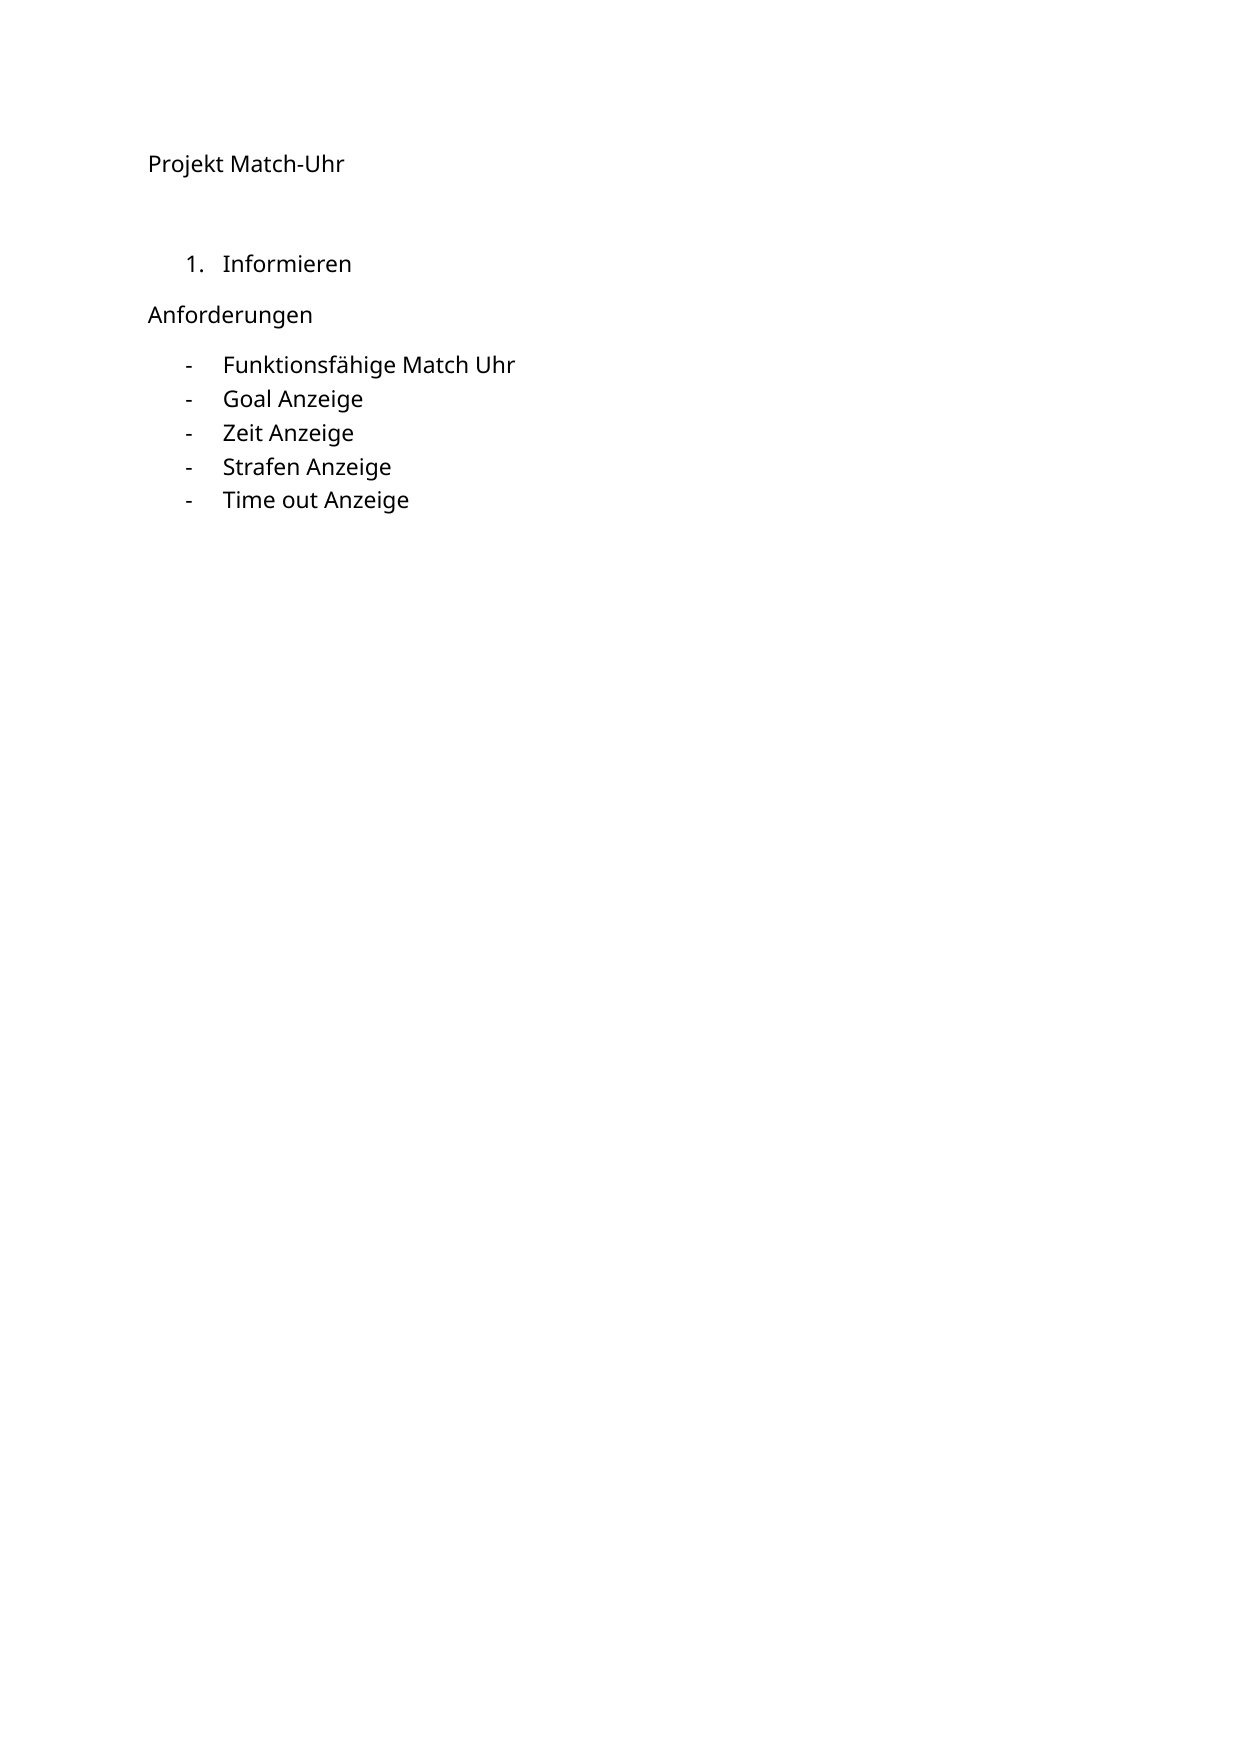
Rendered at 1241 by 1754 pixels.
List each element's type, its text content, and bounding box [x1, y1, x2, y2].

text Anforderungen [148, 299, 1093, 330]
list Funktionsfähige Match Uhr [185, 349, 1093, 381]
list Zeit Anzeige [185, 417, 1093, 448]
text Projekt Match-Uhr [148, 148, 1093, 179]
list Strafen Anzeige [185, 451, 1093, 482]
list Goal Anzeige [185, 383, 1093, 414]
list Time out Anzeige [185, 484, 1093, 516]
list Informieren [185, 248, 1093, 280]
